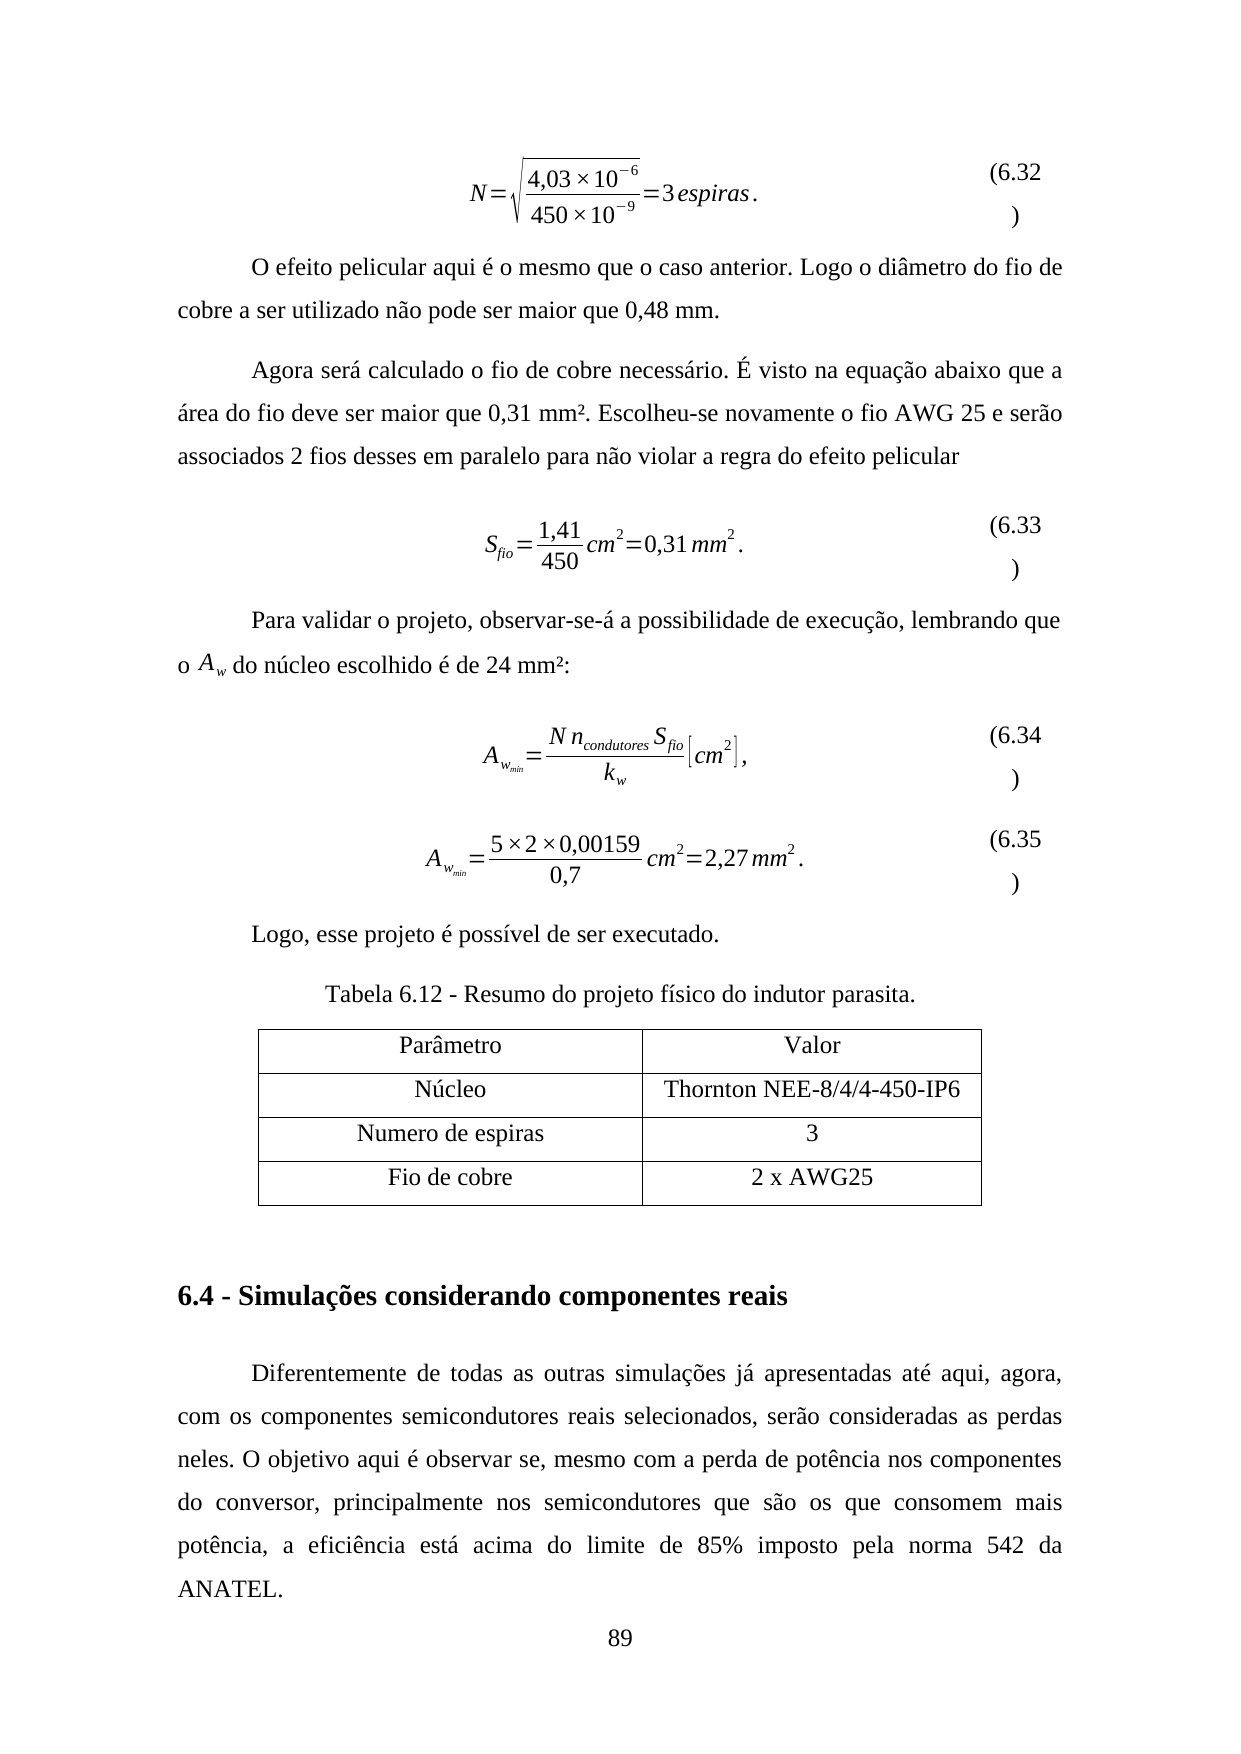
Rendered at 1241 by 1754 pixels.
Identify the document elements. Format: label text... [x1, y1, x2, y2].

table_cell Núcleo [259, 1074, 642, 1117]
table_header [180, 501, 974, 605]
table_header Parâmetro [259, 1030, 642, 1073]
table_cell Fio de cobre [259, 1162, 642, 1205]
text Diferentemente de todas as outras simulações já apresentadas até aqui, agora, com os componentes semicondutores reais selecionados, serão consideradas as perdas neles. O objetivo aqui é observar se, mesmo com a perda de potência nos componentes do conversor, principalmente nos semicondutores que são os que consomem mais potência, a eficiência está acima do limite de 85% imposto pela norma 542 da ANATEL. [177, 1358, 1063, 1602]
subtitle Simulações considerando componentes reais [177, 1278, 1063, 1312]
text Logo, esse projeto é possível de ser executado. [177, 919, 1063, 948]
table_cell Numero de espiras [259, 1118, 642, 1161]
table_cell (6.35) [974, 815, 1057, 919]
table_header [180, 711, 974, 815]
table_cell (6.32) [974, 148, 1057, 252]
table_cell 2 x AWG25 [643, 1162, 981, 1205]
table_cell [180, 815, 974, 919]
table_cell 3 [643, 1118, 981, 1161]
text Agora será calculado o fio de cobre necessário. É visto na equação abaixo que a área do fio deve ser maior que 0,31 mm². Escolheu-se novamente o fio AWG 25 e serão associados 2 fios desses em paralelo para não violar a regra do efeito pelicular [177, 355, 1063, 470]
table_header (6.33) [974, 501, 1057, 605]
text Para validar o projeto, observar-se-á a possibilidade de execução, lembrando que o do núcleo escolhido é de 24 mm²: [177, 605, 1063, 680]
table_header (6.34) [974, 711, 1057, 815]
text O efeito pelicular aqui é o mesmo que o caso anterior. Logo o diâmetro do fio de cobre a ser utilizado não pode ser maior que 0,48 mm. [177, 252, 1063, 324]
table_cell [180, 148, 974, 252]
table_cell Thornton NEE-8/4/4-450-IP6 [643, 1074, 981, 1117]
table_header Valor [643, 1030, 981, 1073]
